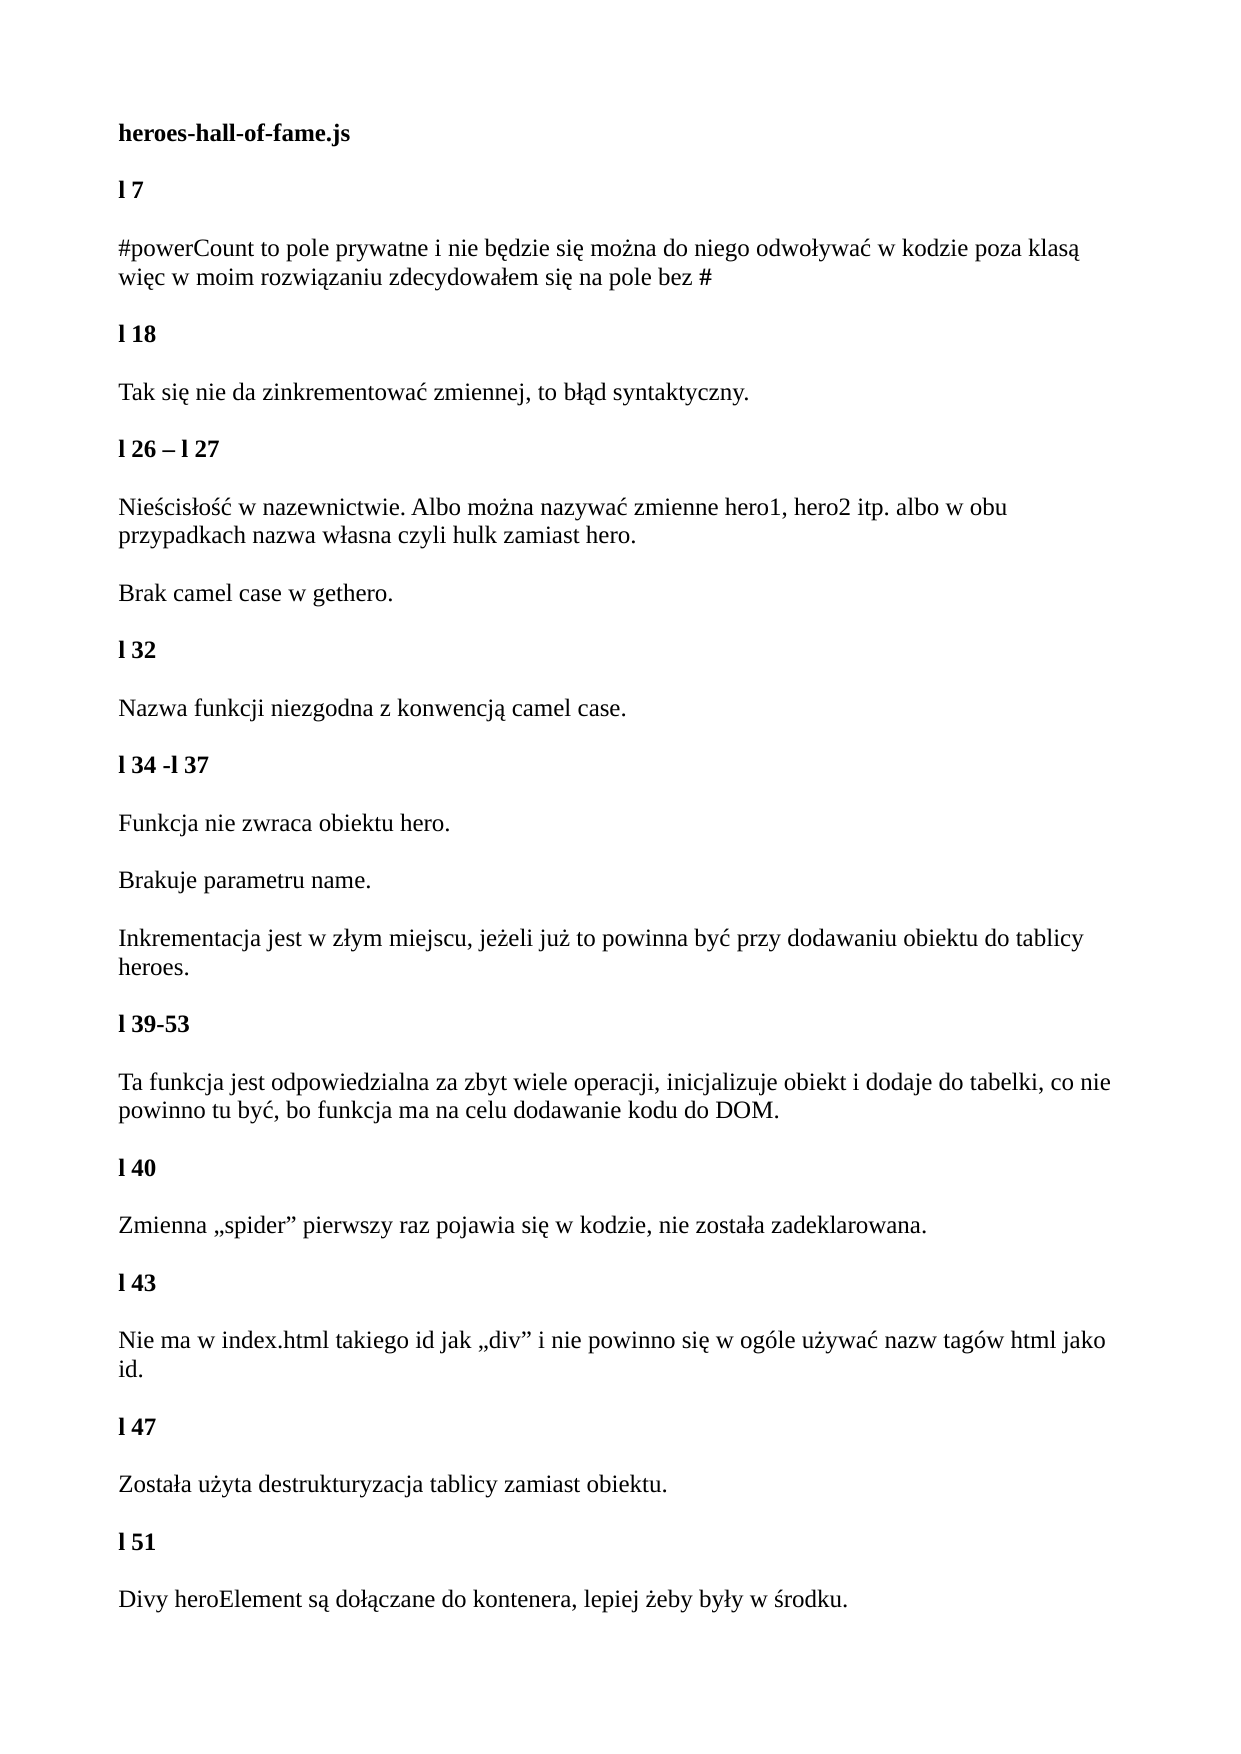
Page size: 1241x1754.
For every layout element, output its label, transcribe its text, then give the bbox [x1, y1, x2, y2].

text Została użyta destrukturyzacja tablicy zamiast obiektu. [118, 1469, 1122, 1498]
text #powerCount to pole prywatne i nie będzie się można do niego odwoływać w kodzie poza klasą więc w moim rozwiązaniu zdecydowałem się na pole bez # [118, 233, 1122, 291]
text l 7 [118, 176, 1122, 204]
text Tak się nie da zinkrementować zmiennej, to błąd syntaktyczny. [118, 377, 1122, 406]
text l 18 [118, 319, 1122, 348]
text Inkrementacja jest w złym miejscu, jeżeli już to powinna być przy dodawaniu obiektu do tablicy heroes. [118, 923, 1122, 981]
text Nie ma w index.html takiego id jak „div” i nie powinno się w ogóle używać nazw tagów html jako id. [118, 1326, 1122, 1383]
text Nieścisłość w nazewnictwie. Albo można nazywać zmienne hero1, hero2 itp. albo w obu przypadkach nazwa własna czyli hulk zamiast hero. [118, 492, 1122, 549]
text l 34 -l 37 [118, 751, 1122, 779]
text heroes-hall-of-fame.js [118, 118, 1122, 147]
text l 39-53 [118, 1009, 1122, 1038]
text Ta funkcja jest odpowiedzialna za zbyt wiele operacji, inicjalizuje obiekt i dodaje do tabelki, co nie powinno tu być, bo funkcja ma na celu dodawanie kodu do DOM. [118, 1067, 1122, 1124]
text l 43 [118, 1268, 1122, 1297]
text Nazwa funkcji niezgodna z konwencją camel case. [118, 693, 1122, 722]
text Brakuje parametru name. [118, 866, 1122, 894]
text l 47 [118, 1412, 1122, 1441]
text Divy heroElement są dołączane do kontenera, lepiej żeby były w środku. [118, 1584, 1122, 1613]
text Brak camel case w gethero. [118, 578, 1122, 607]
text Funkcja nie zwraca obiektu hero. [118, 808, 1122, 837]
text l 40 [118, 1153, 1122, 1182]
text l 32 [118, 636, 1122, 664]
text Zmienna „spider” pierwszy raz pojawia się w kodzie, nie została zadeklarowana. [118, 1211, 1122, 1239]
text l 26 – l 27 [118, 434, 1122, 463]
text l 51 [118, 1527, 1122, 1556]
